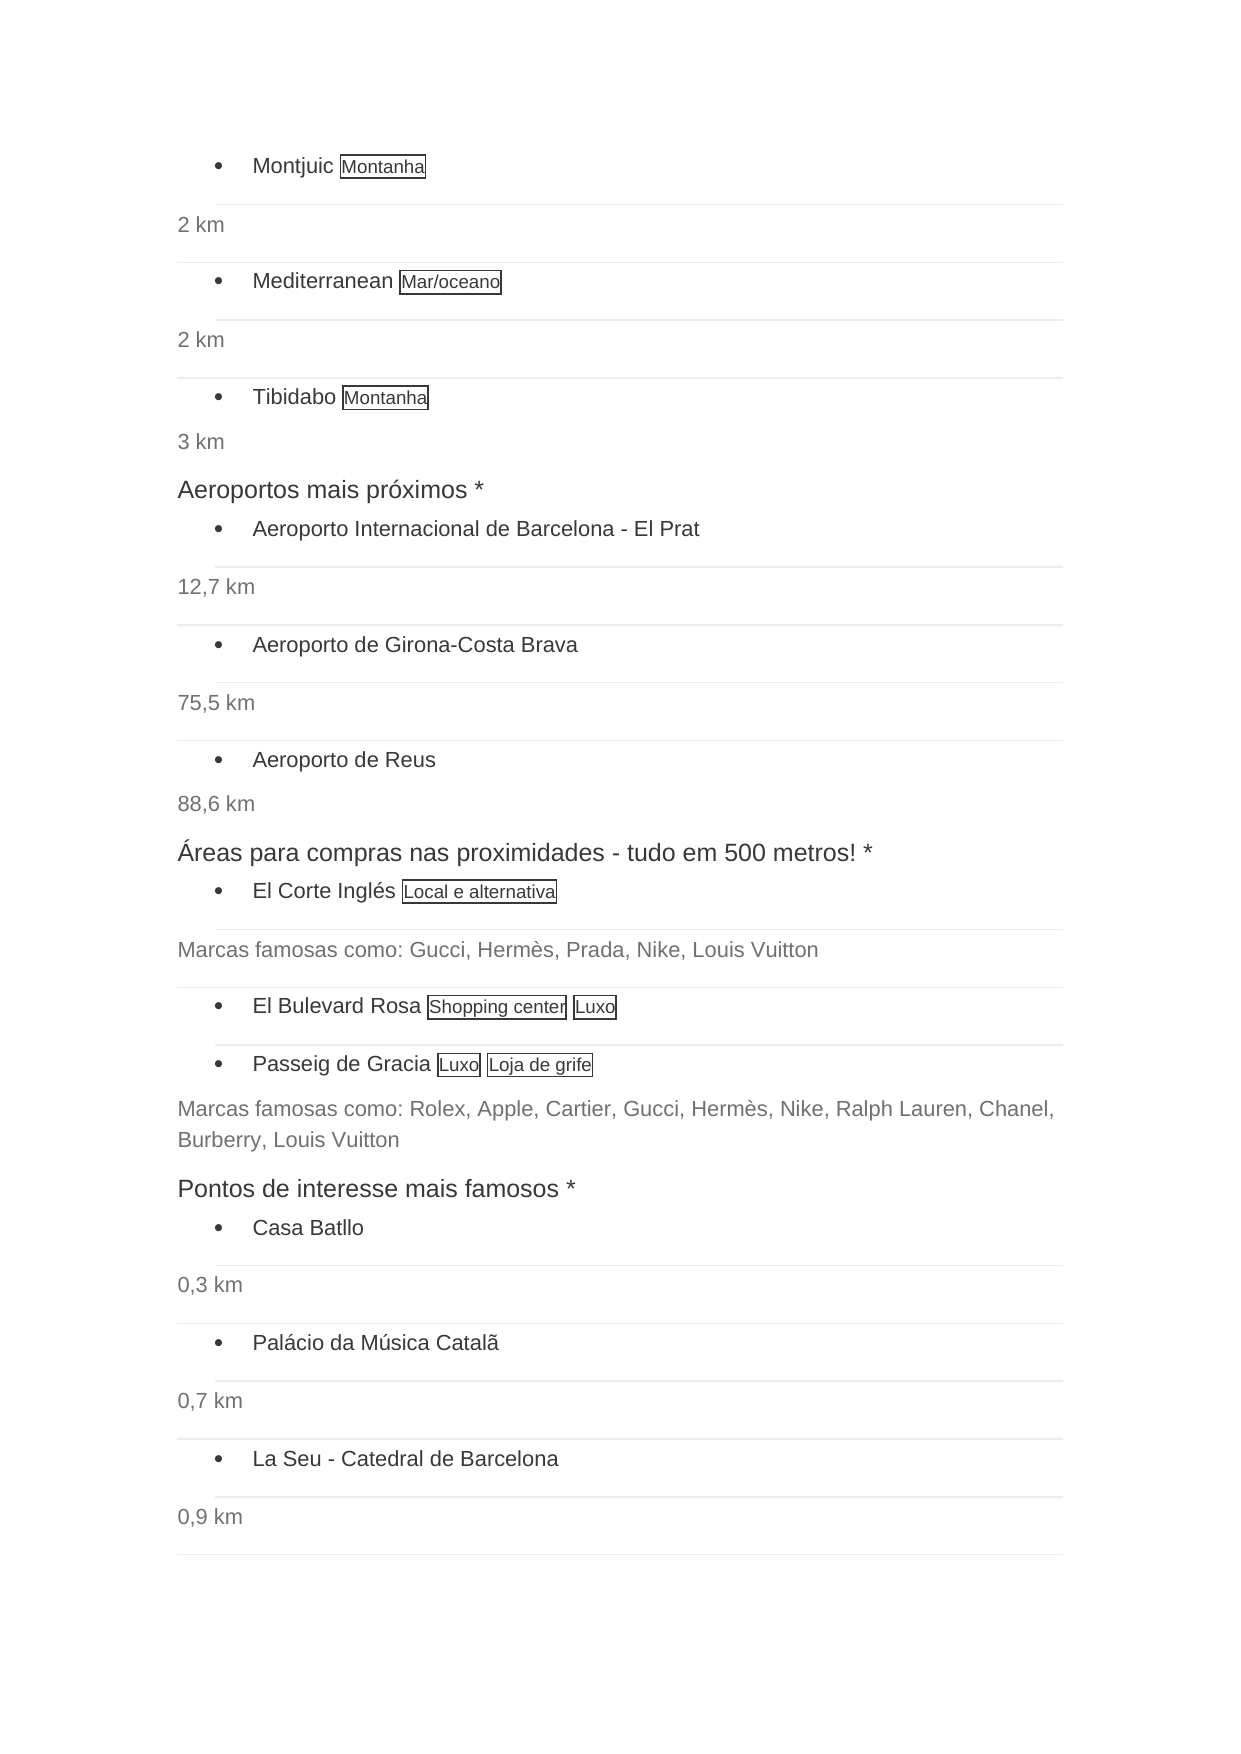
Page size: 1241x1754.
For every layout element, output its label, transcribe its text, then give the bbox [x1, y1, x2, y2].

text 0,3 km [177, 1266, 1063, 1323]
list Aeroporto de Girona-Costa Brava [215, 626, 1063, 682]
list Montjuic Montanha [215, 148, 1063, 204]
list Passeig de Gracia Luxo Loja de grife [215, 1046, 1063, 1077]
text Pontos de interesse mais famosos * [177, 1165, 1063, 1202]
text 3 km [177, 423, 1063, 454]
text Áreas para compras nas proximidades - tudo em 500 metros! * [177, 829, 1063, 866]
text 88,6 km [177, 785, 1063, 816]
list Tibidabo Montanha [215, 379, 1063, 410]
list El Corte Inglés Local e alternativa [215, 873, 1063, 929]
list Mediterranean Mar/oceano [215, 263, 1063, 319]
text 0,7 km [177, 1382, 1063, 1438]
list Casa Batllo [215, 1208, 1063, 1265]
list Palácio da Música Catalã [215, 1324, 1063, 1380]
list El Bulevard Rosa Shopping center Luxo [215, 988, 1063, 1044]
list Aeroporto de Reus [215, 741, 1063, 773]
text 75,5 km [177, 683, 1063, 740]
list Aeroporto Internacional de Barcelona - El Prat [215, 510, 1063, 566]
text 2 km [177, 321, 1063, 377]
list La Seu - Catedral de Barcelona [215, 1440, 1063, 1496]
text Marcas famosas como: Gucci, Hermès, Prada, Nike, Louis Vuitton [177, 930, 1063, 987]
text 2 km [177, 205, 1063, 262]
text Marcas famosas como: Rolex, Apple, Cartier, Gucci, Hermès, Nike, Ralph Lauren, Chanel, Burberry, Louis Vuitton [177, 1090, 1063, 1152]
text 12,7 km [177, 568, 1063, 624]
text Aeroportos mais próximos * [177, 466, 1063, 504]
text 0,9 km [177, 1498, 1063, 1554]
